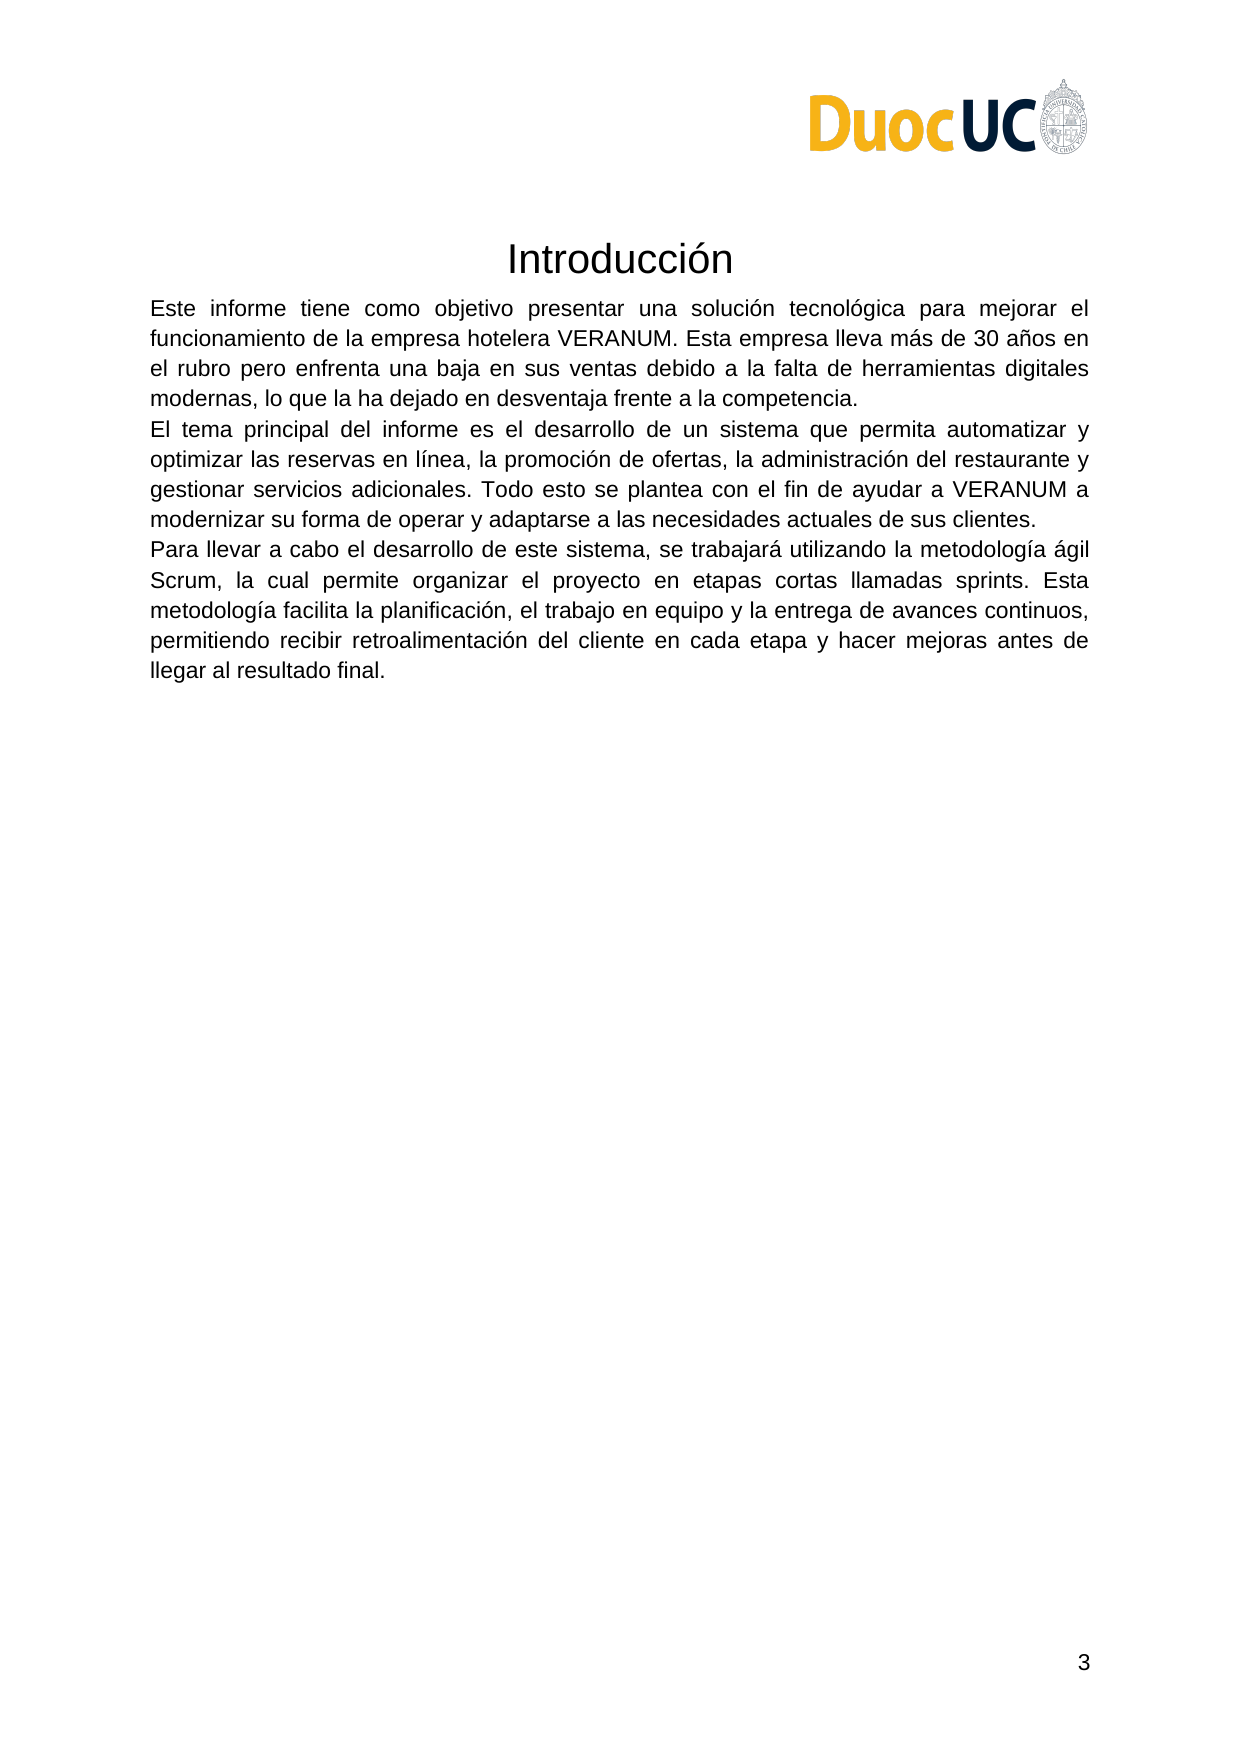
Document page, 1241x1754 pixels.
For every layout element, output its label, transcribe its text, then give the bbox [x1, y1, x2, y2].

text El tema principal del informe es el desarrollo de un sistema que permita automatizar y optimizar las reservas en línea, la promoción de ofertas, la administración del restaurante y gestionar servicios adicionales. Todo esto se plantea con el fin de ayudar a VERANUM a modernizar su forma de operar y adaptarse a las necesidades actuales de sus clientes. [150, 416, 1090, 533]
text Este informe tiene como objetivo presentar una solución tecnológica para mejorar el funcionamiento de la empresa hotelera VERANUM. Esta empresa lleva más de 30 años en el rubro pero enfrenta una baja en sus ventas debido a la falta de herramientas digitales modernas, lo que la ha dejado en desventaja frente a la competencia. [150, 295, 1090, 412]
subtitle Introducción [150, 234, 1090, 282]
picture [806, 75, 1091, 159]
text Para llevar a cabo el desarrollo de este sistema, se trabajará utilizando la metodología ágil Scrum, la cual permite organizar el proyecto en etapas cortas llamadas sprints. Esta metodología facilita la planificación, el trabajo en equipo y la entrega de avances continuos, permitiendo recibir retroalimentación del cliente en cada etapa y hacer mejoras antes de llegar al resultado final. [150, 536, 1090, 684]
